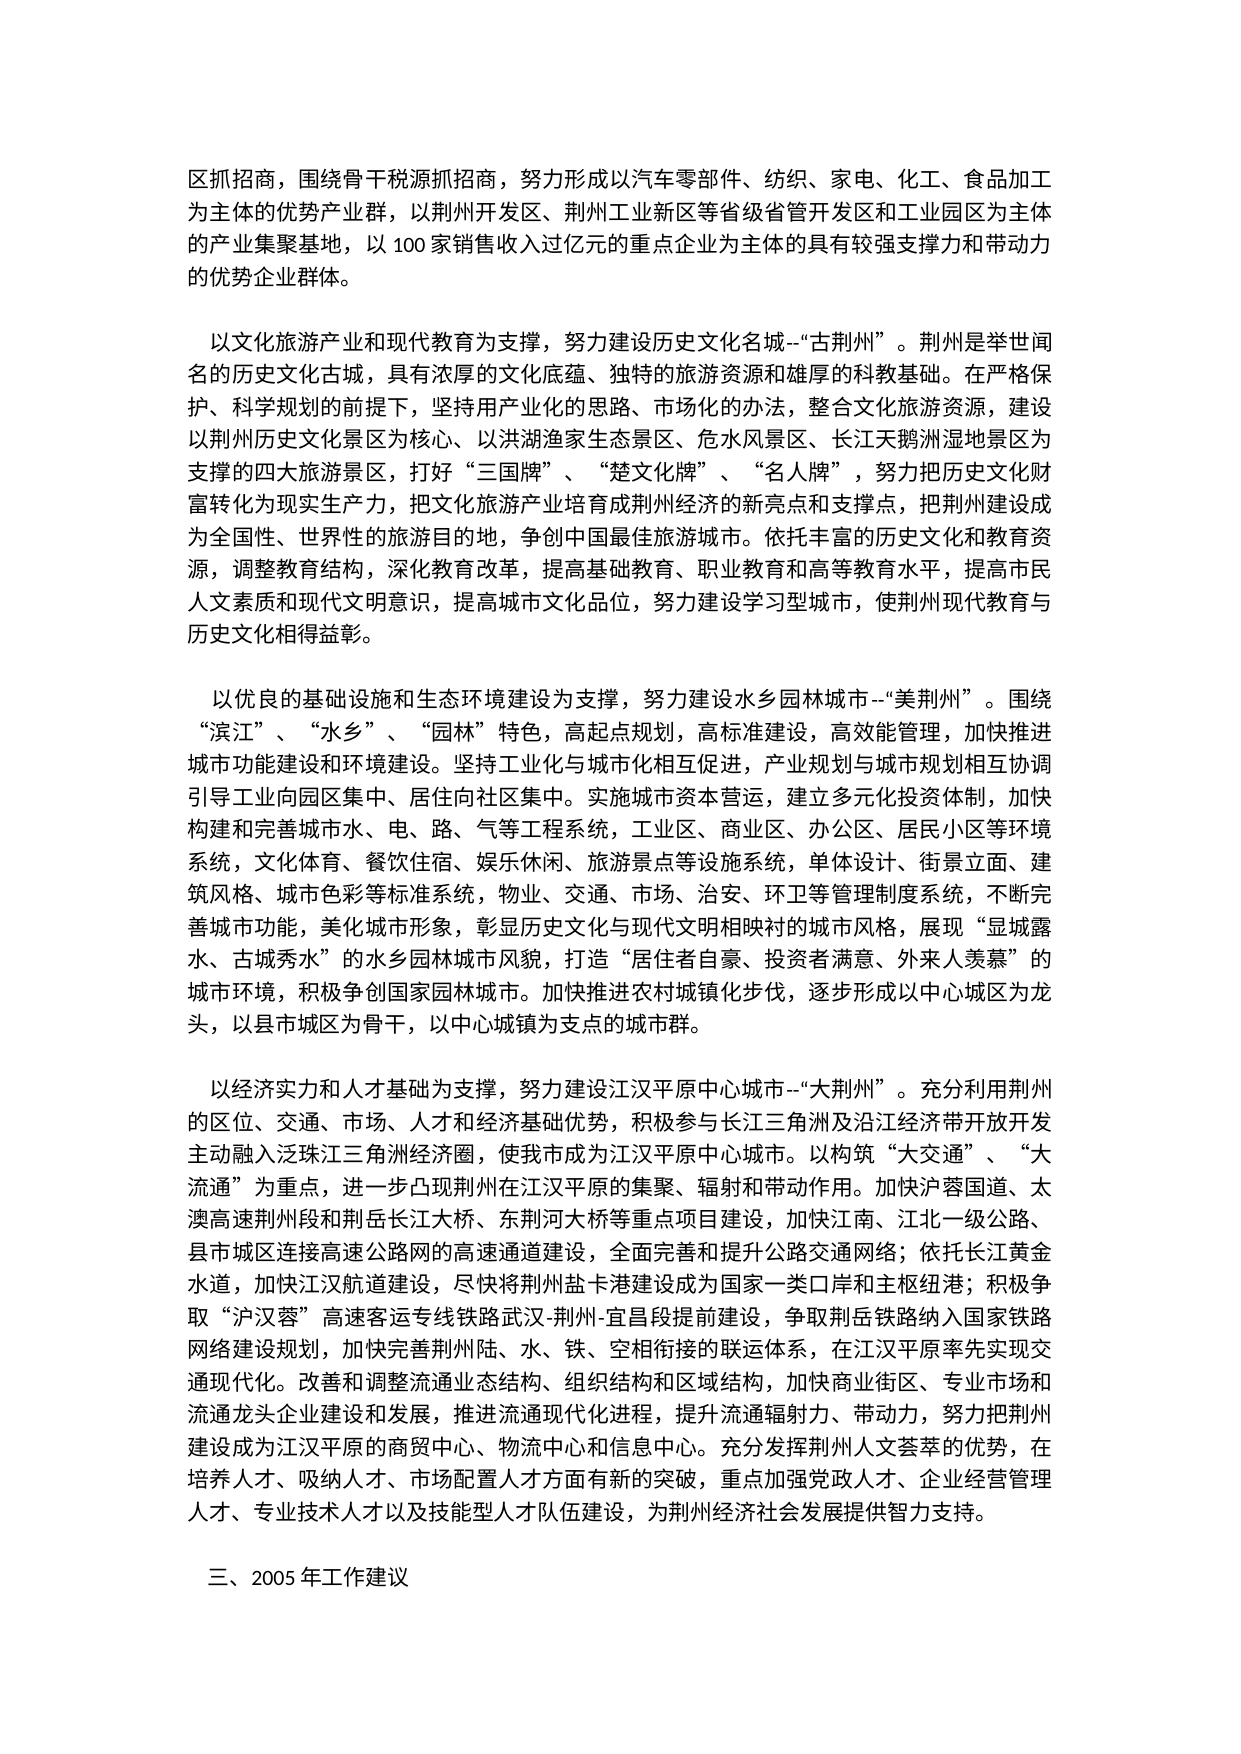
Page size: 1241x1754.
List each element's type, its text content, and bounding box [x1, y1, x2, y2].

text 以优良的基础设施和生态环境建设为支撑，努力建设水乡园林城市--“美荆州”。围绕“滨江”、“水乡”、“园林”特色，高起点规划，高标准建设，高效能管理，加快推进城市功能建设和环境建设。坚持工业化与城市化相互促进，产业规划与城市规划相互协调，引导工业向园区集中、居住向社区集中。实施城市资本营运，建立多元化投资体制，加快构建和完善城市水、电、路、气等工程系统，工业区、商业区、办公区、居民小区等环境系统，文化体育、餐饮住宿、娱乐休闲、旅游景点等设施系统，单体设计、街景立面、建筑风格、城市色彩等标准系统，物业、交通、市场、治安、环卫等管理制度系统，不断完善城市功能，美化城市形象，彰显历史文化与现代文明相映衬的城市风格，展现“显城露水、古城秀水”的水乡园林城市风貌，打造“居住者自豪、投资者满意、外来人羡慕”的城市环境，积极争创国家园林城市。加快推进农村城镇化步伐，逐步形成以中心城区为龙头，以县市城区为骨干，以中心城镇为支点的城市群。 [187, 682, 1053, 1039]
text 以文化旅游产业和现代教育为支撑，努力建设历史文化名城--“古荆州”。荆州是举世闻名的历史文化古城，具有浓厚的文化底蕴、独特的旅游资源和雄厚的科教基础。在严格保护、科学规划的前提下，坚持用产业化的思路、市场化的办法，整合文化旅游资源，建设以荆州历史文化景区为核心、以洪湖渔家生态景区、危水风景区、长江天鹅洲湿地景区为支撑的四大旅游景区，打好“三国牌”、“楚文化牌”、“名人牌”，努力把历史文化财富转化为现实生产力，把文化旅游产业培育成荆州经济的新亮点和支撑点，把荆州建设成为全国性、世界性的旅游目的地，争创中国最佳旅游城市。依托丰富的历史文化和教育资源，调整教育结构，深化教育改革，提高基础教育、职业教育和高等教育水平，提高市民人文素质和现代文明意识，提高城市文化品位，努力建设学习型城市，使荆州现代教育与历史文化相得益彰。 [187, 324, 1053, 649]
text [187, 162, 1053, 292]
text 三、2005年工作建议 [187, 1559, 1053, 1592]
text 以经济实力和人才基础为支撑，努力建设江汉平原中心城市--“大荆州”。充分利用荆州的区位、交通、市场、人才和经济基础优势，积极参与长江三角洲及沿江经济带开放开发，主动融入泛珠江三角洲经济圈，使我市成为江汉平原中心城市。以构筑“大交通”、“大流通”为重点，进一步凸现荆州在江汉平原的集聚、辐射和带动作用。加快沪蓉国道、太澳高速荆州段和荆岳长江大桥、东荆河大桥等重点项目建设，加快江南、江北一级公路、县市城区连接高速公路网的高速通道建设，全面完善和提升公路交通网络；依托长江黄金水道，加快江汉航道建设，尽快将荆州盐卡港建设成为国家一类口岸和主枢纽港；积极争取“沪汉蓉”高速客运专线铁路武汉-荆州-宜昌段提前建设，争取荆岳铁路纳入国家铁路网络建设规划，加快完善荆州陆、水、铁、空相衔接的联运体系，在江汉平原率先实现交通现代化。改善和调整流通业态结构、组织结构和区域结构，加快商业街区、专业市场和流通龙头企业建设和发展，推进流通现代化进程，提升流通辐射力、带动力，努力把荆州建设成为江汉平原的商贸中心、物流中心和信息中心。充分发挥荆州人文荟萃的优势，在培养人才、吸纳人才、市场配置人才方面有新的突破，重点加强党政人才、企业经营管理人才、专业技术人才以及技能型人才队伍建设，为荆州经济社会发展提供智力支持。 [187, 1072, 1053, 1527]
